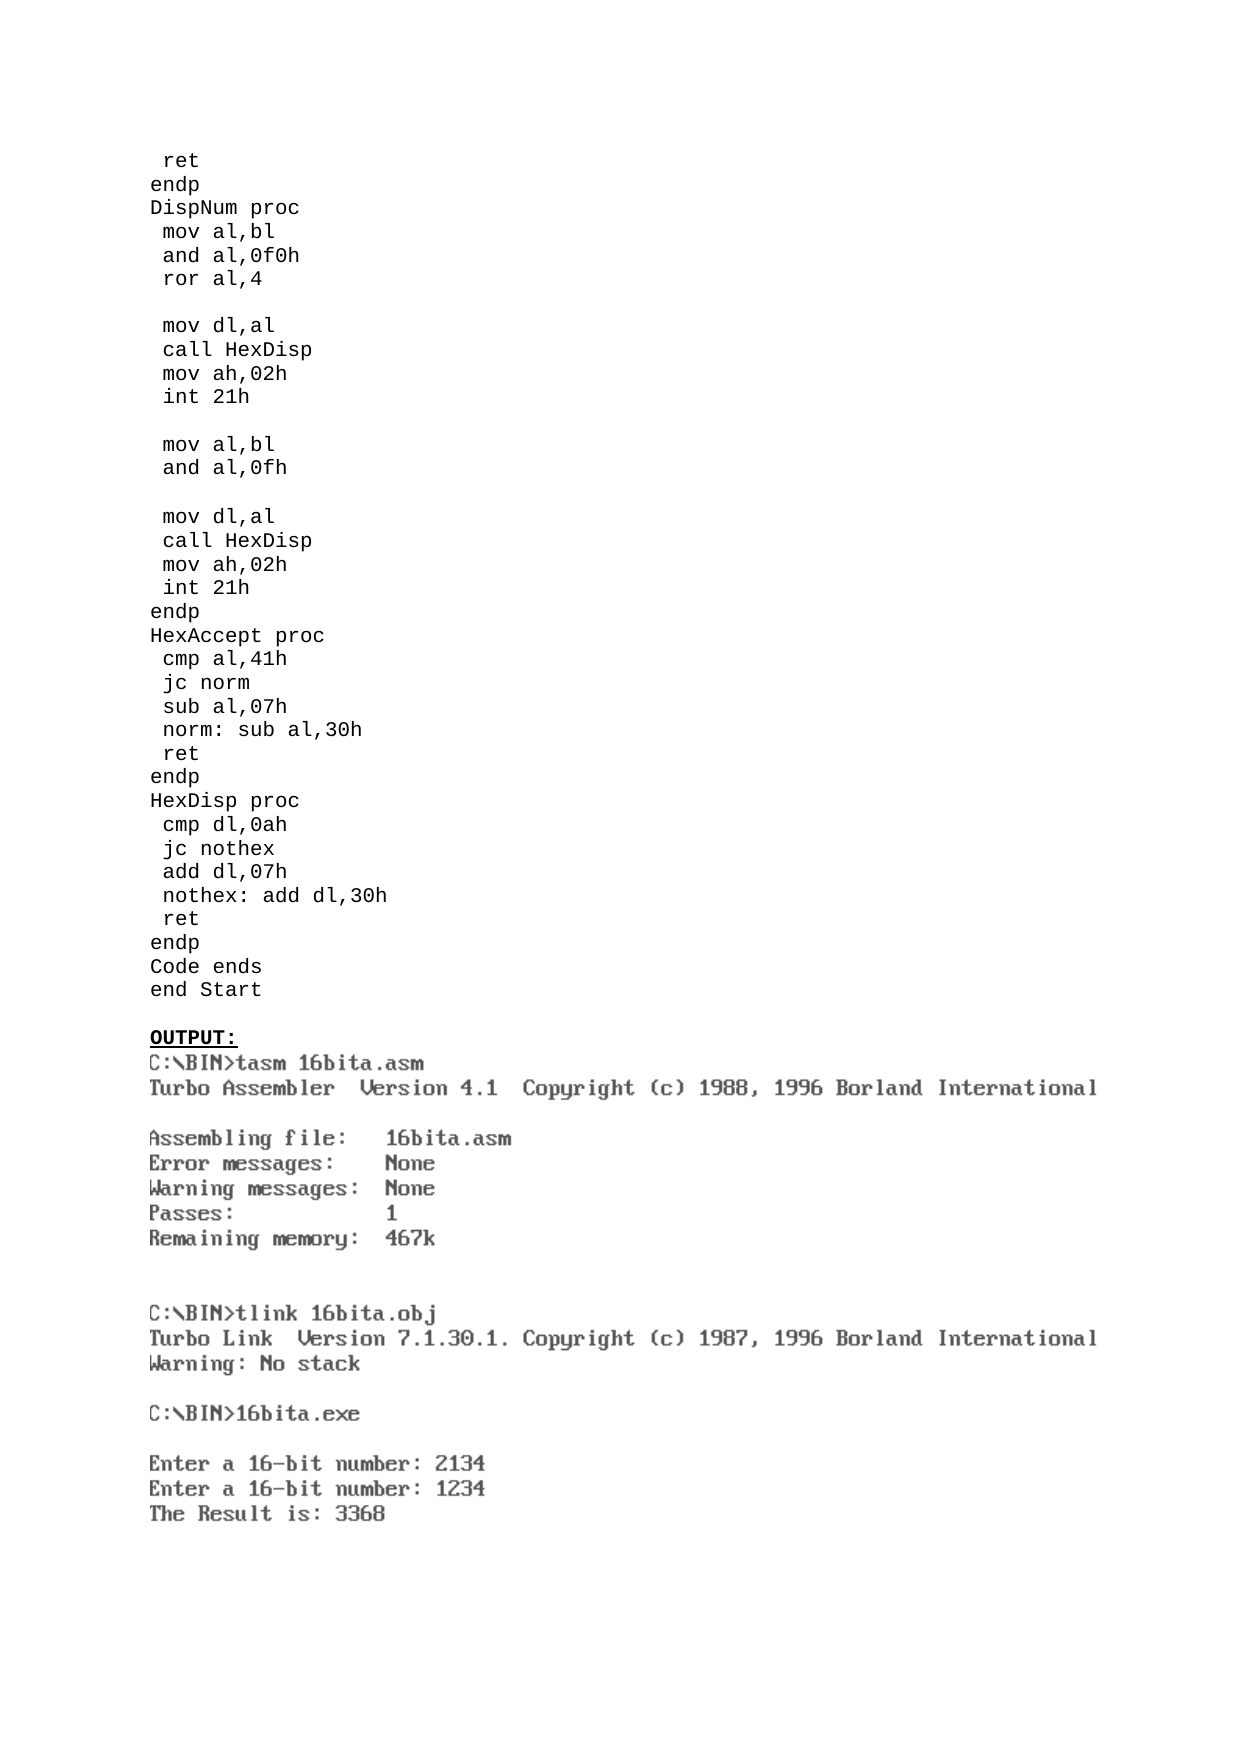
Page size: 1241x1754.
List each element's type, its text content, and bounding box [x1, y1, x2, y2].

text endp [150, 601, 1090, 625]
text OUTPUT: [150, 1027, 1090, 1050]
text add dl,07h [150, 861, 1090, 885]
text endp [150, 174, 1090, 197]
text call HexDisp [150, 530, 1090, 554]
text cmp al,41h [150, 648, 1090, 672]
text call HexDisp [150, 339, 1090, 363]
text int 21h [150, 577, 1090, 601]
text end Start [150, 979, 1090, 1003]
text ret [150, 908, 1090, 932]
text jc nothex [150, 837, 1090, 861]
text mov dl,al [150, 506, 1090, 530]
text HexDisp proc [150, 790, 1090, 814]
text norm: sub al,30h [150, 719, 1090, 743]
text jc norm [150, 672, 1090, 696]
text mov al,bl [150, 434, 1090, 457]
text ret [150, 150, 1090, 174]
text sub al,07h [150, 696, 1090, 719]
text mov al,bl [150, 221, 1090, 244]
text ror al,4 [150, 268, 1090, 292]
picture [150, 1050, 1150, 1529]
text int 21h [150, 386, 1090, 410]
text endp [150, 932, 1090, 956]
text cmp dl,0ah [150, 814, 1090, 837]
text and al,0fh [150, 457, 1090, 481]
text HexAccept proc [150, 625, 1090, 648]
text Code ends [150, 956, 1090, 979]
text DispNum proc [150, 197, 1090, 221]
text mov ah,02h [150, 554, 1090, 577]
text mov ah,02h [150, 363, 1090, 386]
text nothex: add dl,30h [150, 885, 1090, 908]
text and al,0f0h [150, 244, 1090, 268]
text ret [150, 743, 1090, 767]
text mov dl,al [150, 316, 1090, 339]
text endp [150, 767, 1090, 790]
